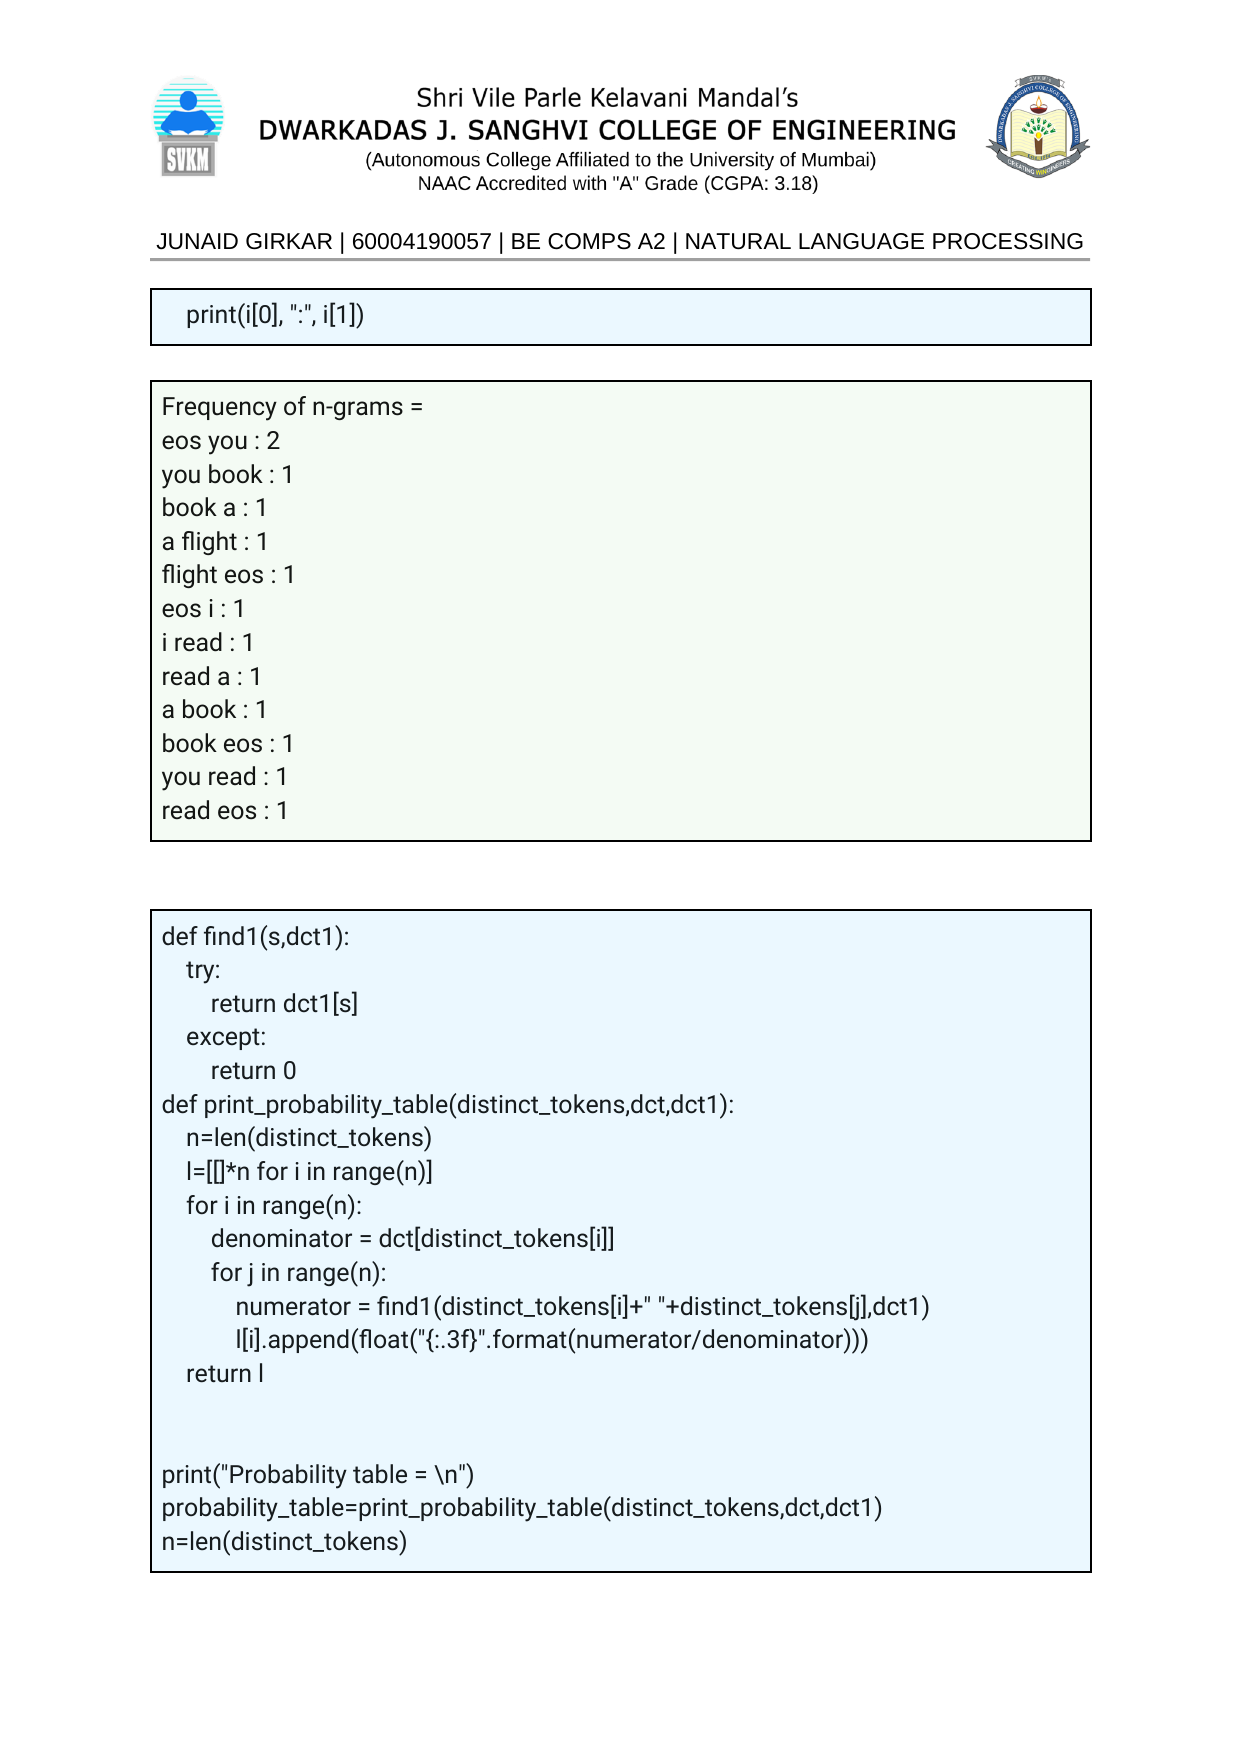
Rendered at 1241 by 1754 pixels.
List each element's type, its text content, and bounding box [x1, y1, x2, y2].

table_header Frequency of n-grams = eos you : 2 you book : 1 book a : 1 a flight : 1 flight eos : 1 eos i : 1 i read : 1 read a : 1 a book : 1 book eos : 1 you read : 1 read eos : 1 [152, 382, 1090, 840]
picture [150, 75, 1091, 194]
